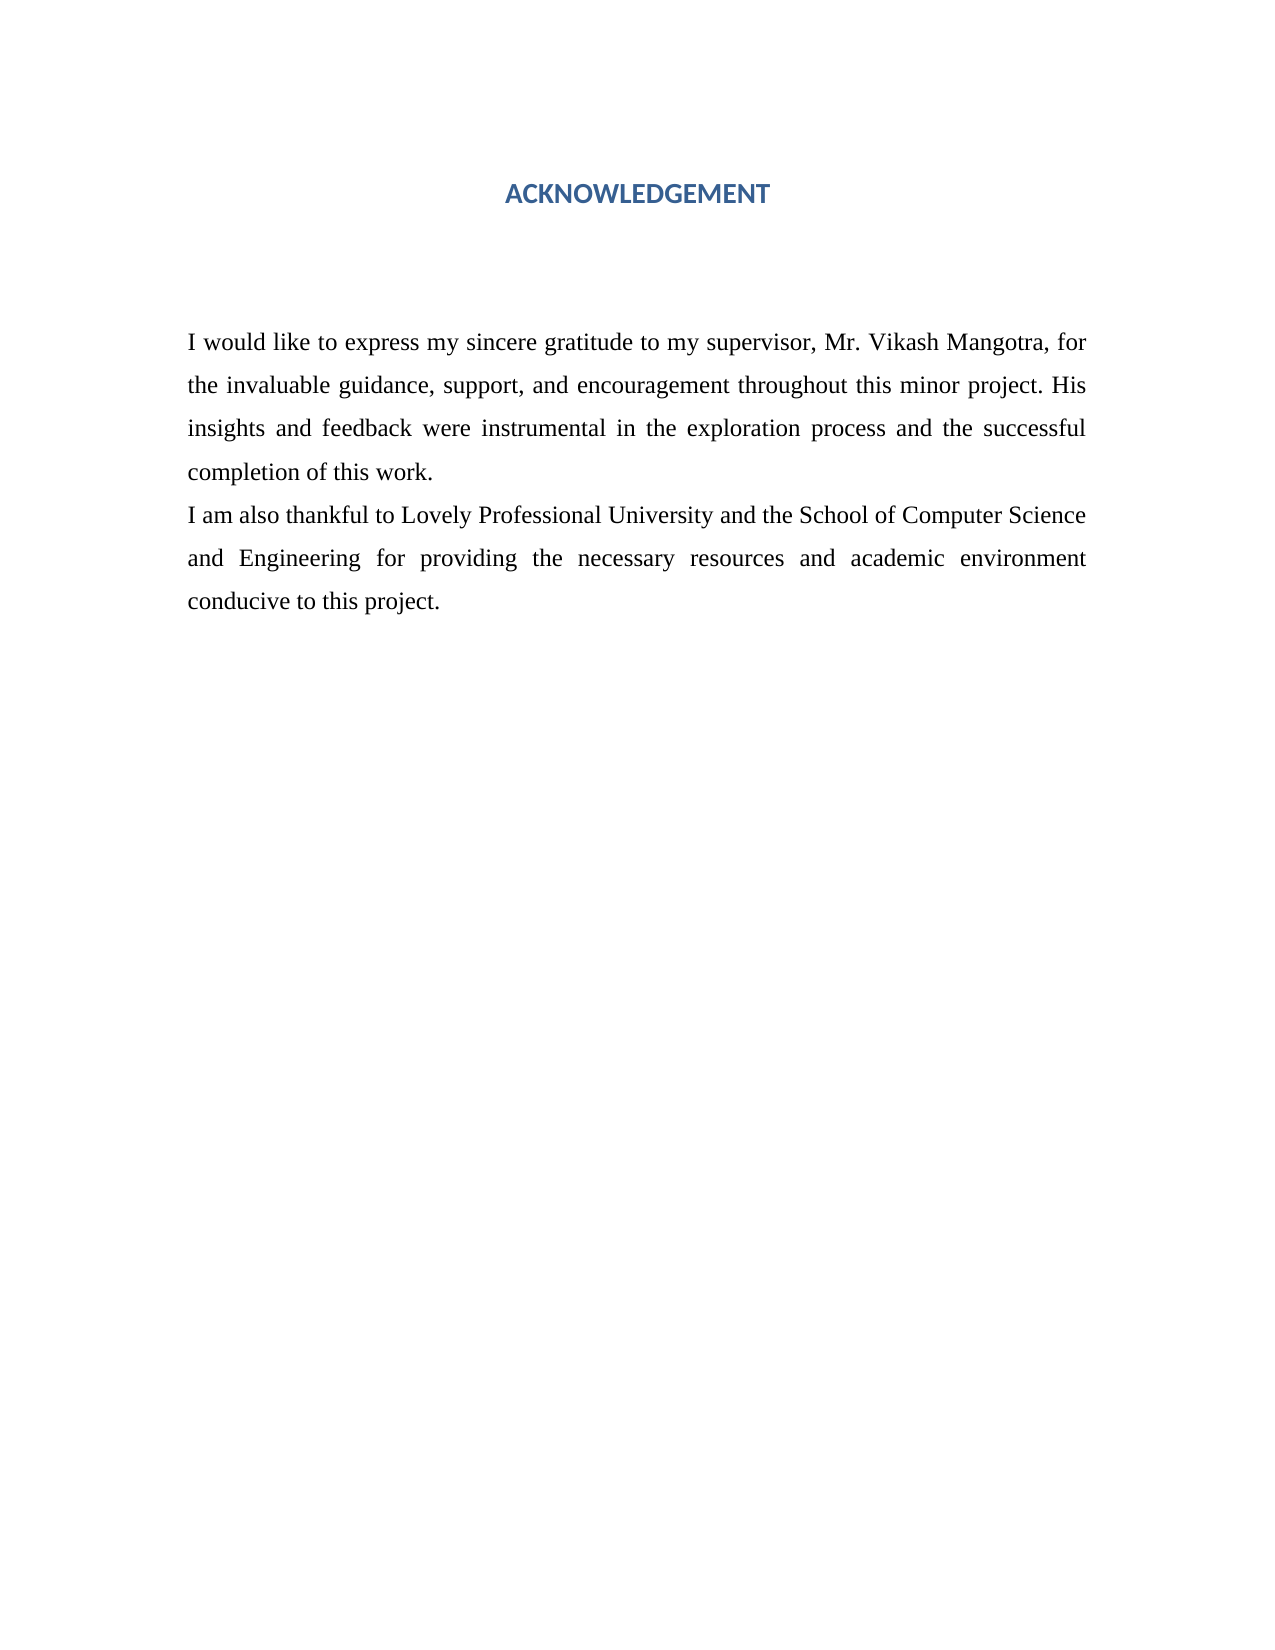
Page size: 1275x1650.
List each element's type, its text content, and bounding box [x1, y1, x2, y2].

text I am also thankful to Lovely Professional University and the School of Computer Science and Engineering for providing the necessary resources and academic environment conducive to this project. [187, 500, 1087, 615]
subtitle ACKNOWLEDGEMENT [187, 175, 1087, 211]
text I would like to express my sincere gratitude to my supervisor, Mr. Vikash Mangotra, for the invaluable guidance, support, and encouragement throughout this minor project. His insights and feedback were instrumental in the exploration process and the successful completion of this work. [187, 327, 1087, 485]
